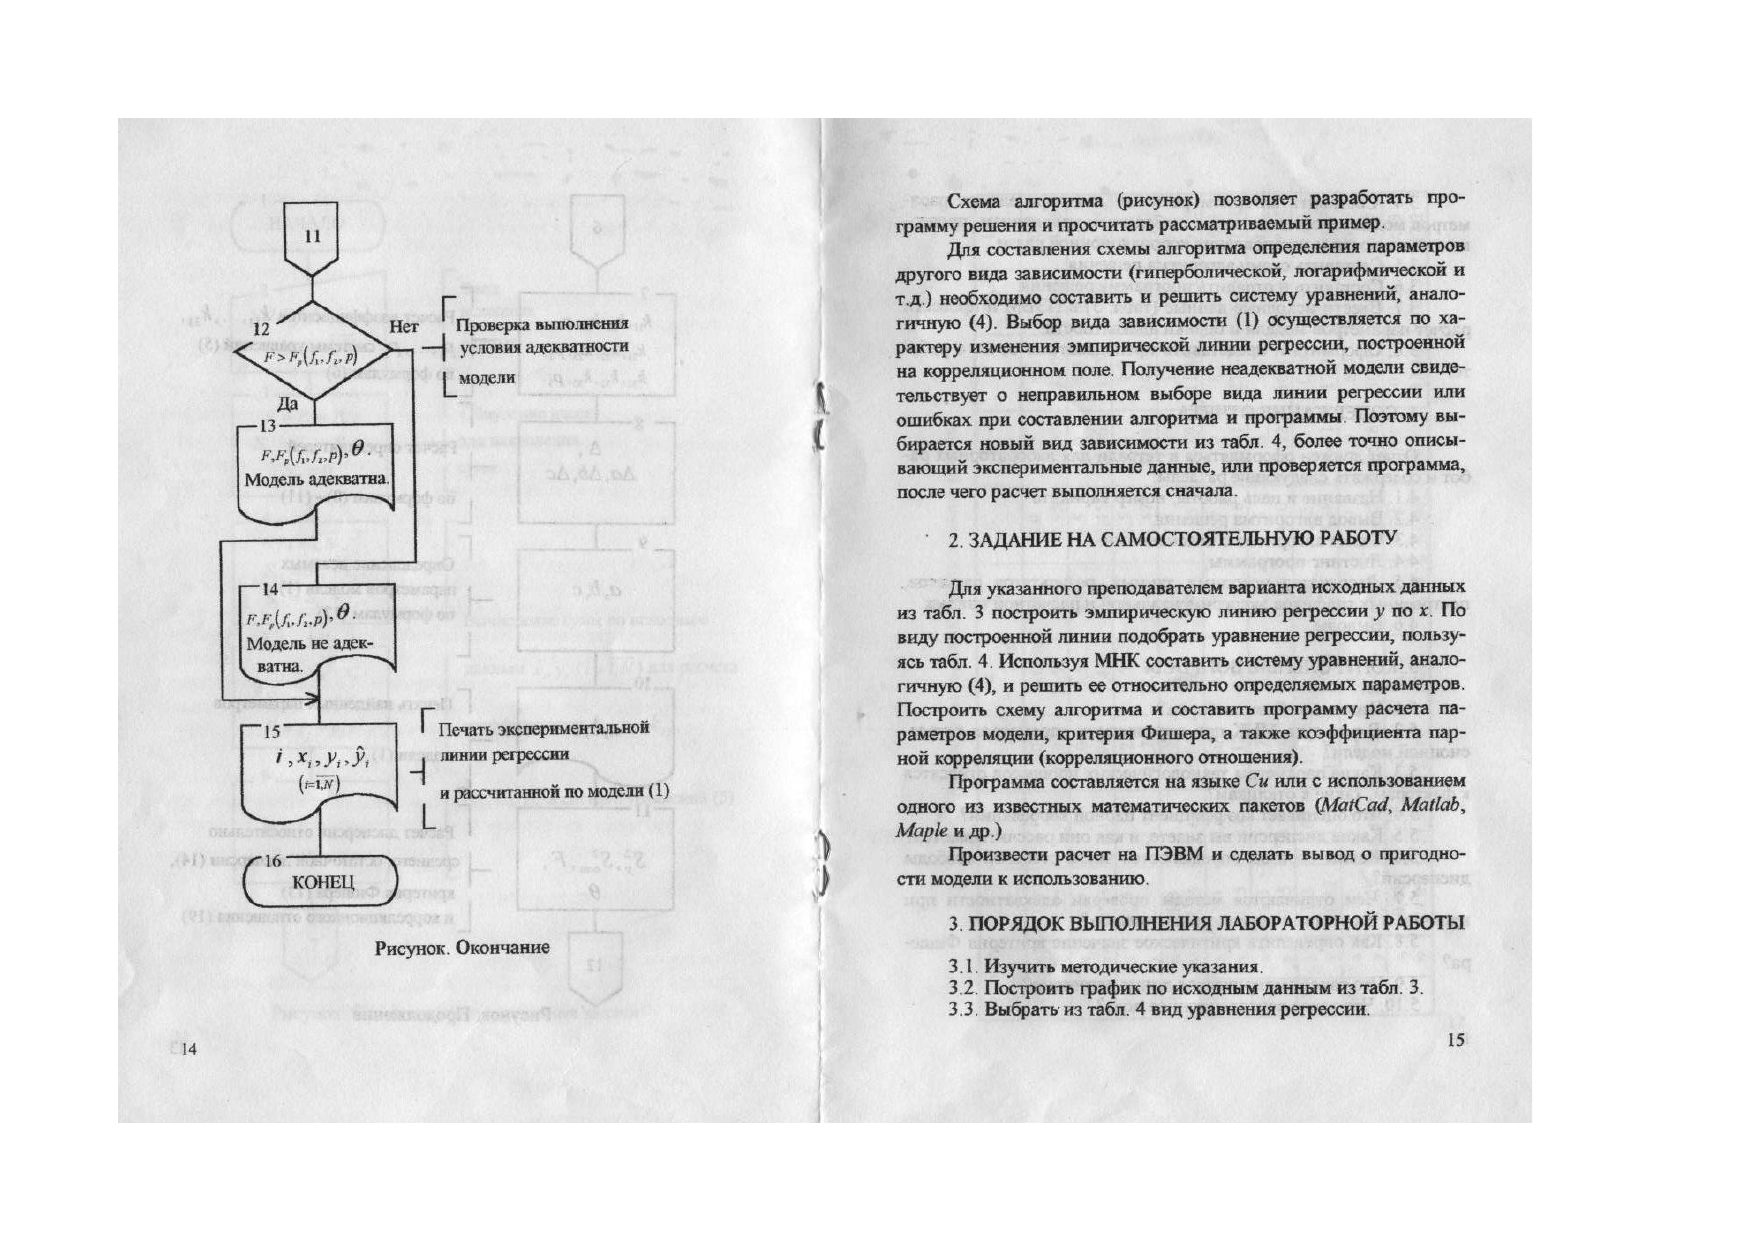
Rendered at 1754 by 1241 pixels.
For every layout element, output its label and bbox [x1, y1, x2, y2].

picture [118, 118, 1533, 1123]
